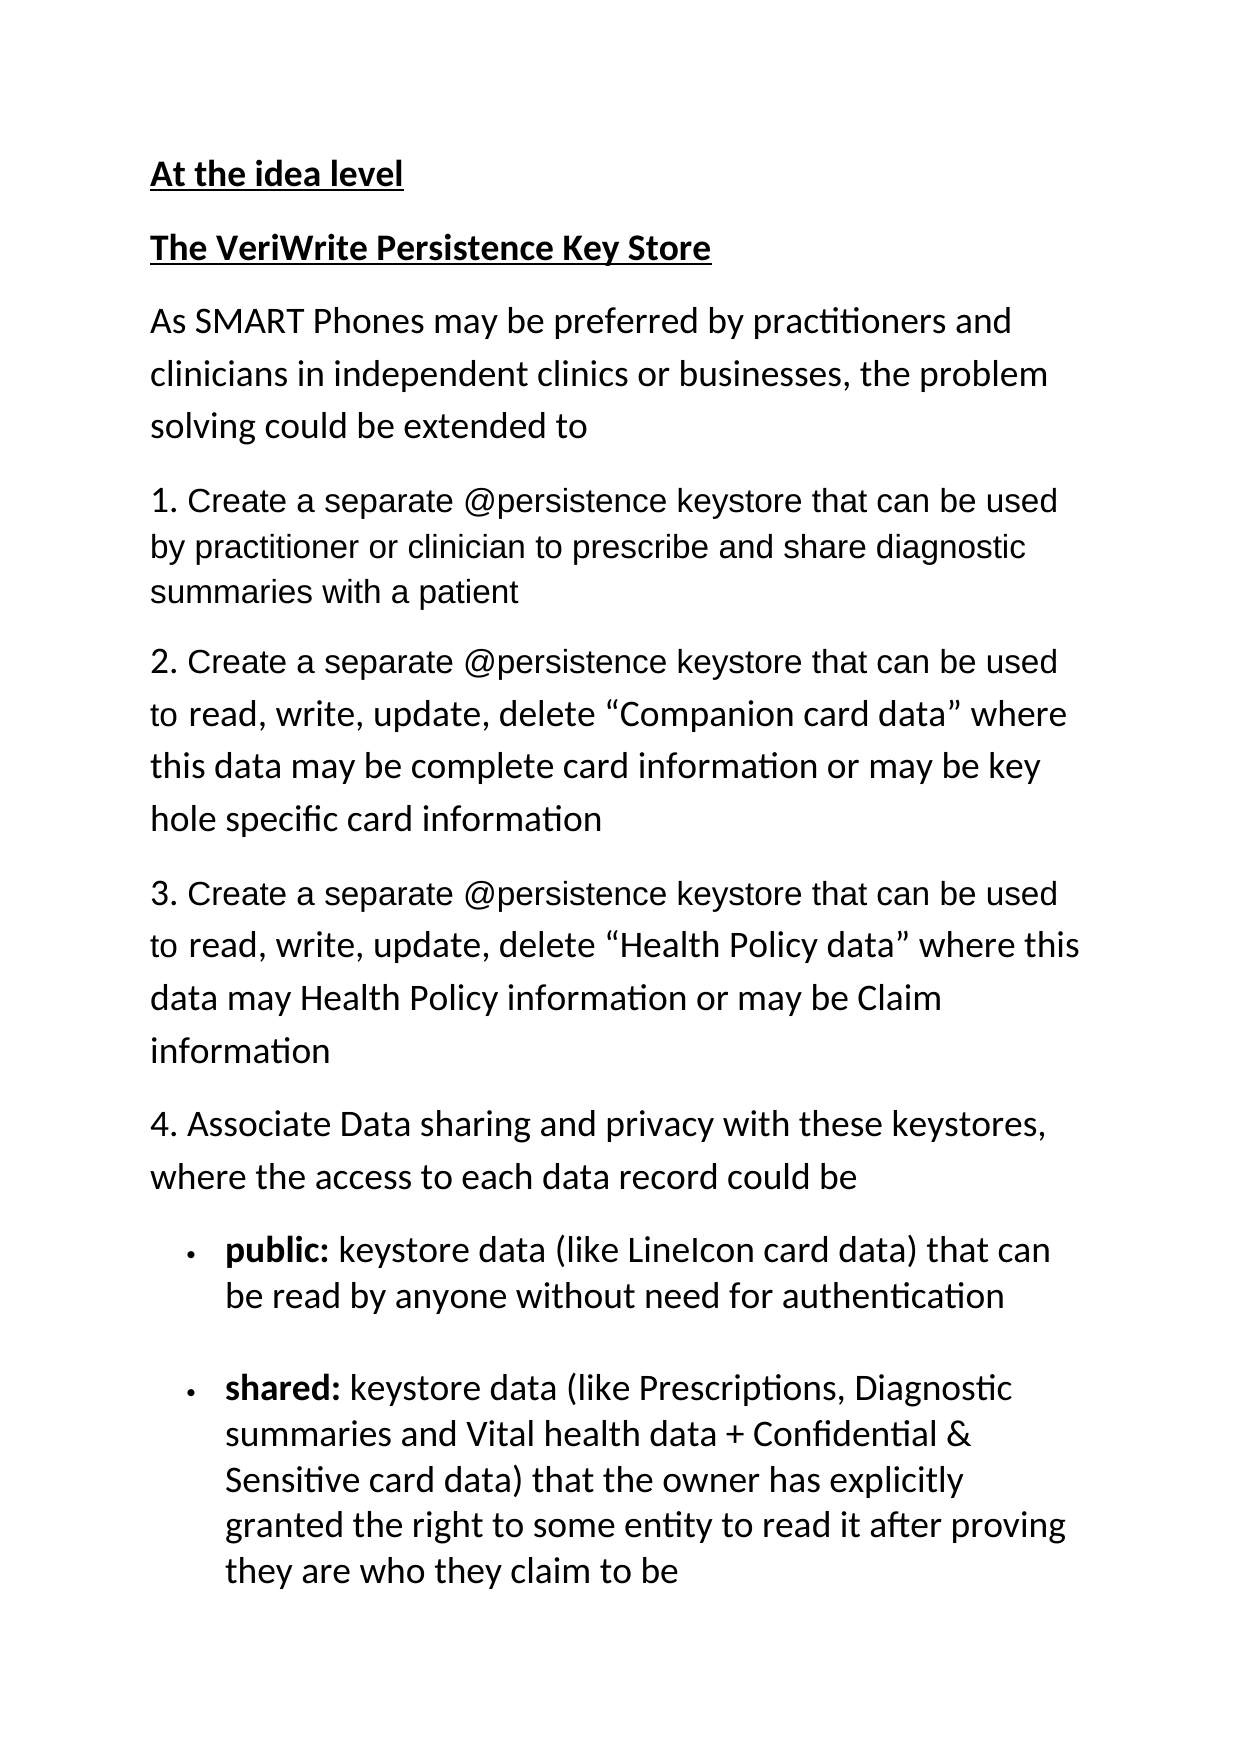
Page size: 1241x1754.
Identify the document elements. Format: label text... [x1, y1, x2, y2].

text At the idea level [150, 150, 1090, 196]
text 1. Create a separate @persistence keystore that can be used by practitioner or clinician to prescribe and share diagnostic summaries with a patient [150, 476, 1090, 610]
list public: keystore data (like LineIcon card data) that can be read by anyone without need for authentication [187, 1226, 1090, 1318]
text The VeriWrite Persistence Key Store [150, 223, 1090, 269]
text As SMART Phones may be preferred by practitioners and clinicians in independent clinics or businesses, the problem solving could be extended to [150, 297, 1090, 448]
text 4. Associate Data sharing and privacy with these keystores, where the access to each data record could be [150, 1100, 1090, 1199]
text 2. Create a separate @persistence keystore that can be used to read, write, update, delete “Companion card data” where this data may be complete card information or may be key hole specific card information [150, 637, 1090, 841]
list shared: keystore data (like Prescriptions, Diagnostic summaries and Vital health data + Confidential & Sensitive card data) that the owner has explicitly granted the right to some entity to read it after proving they are who they claim to be [187, 1364, 1090, 1593]
text 3. Create a separate @persistence keystore that can be used to read, write, update, delete “Health Policy data” where this data may Health Policy information or may be Claim information [150, 868, 1090, 1072]
